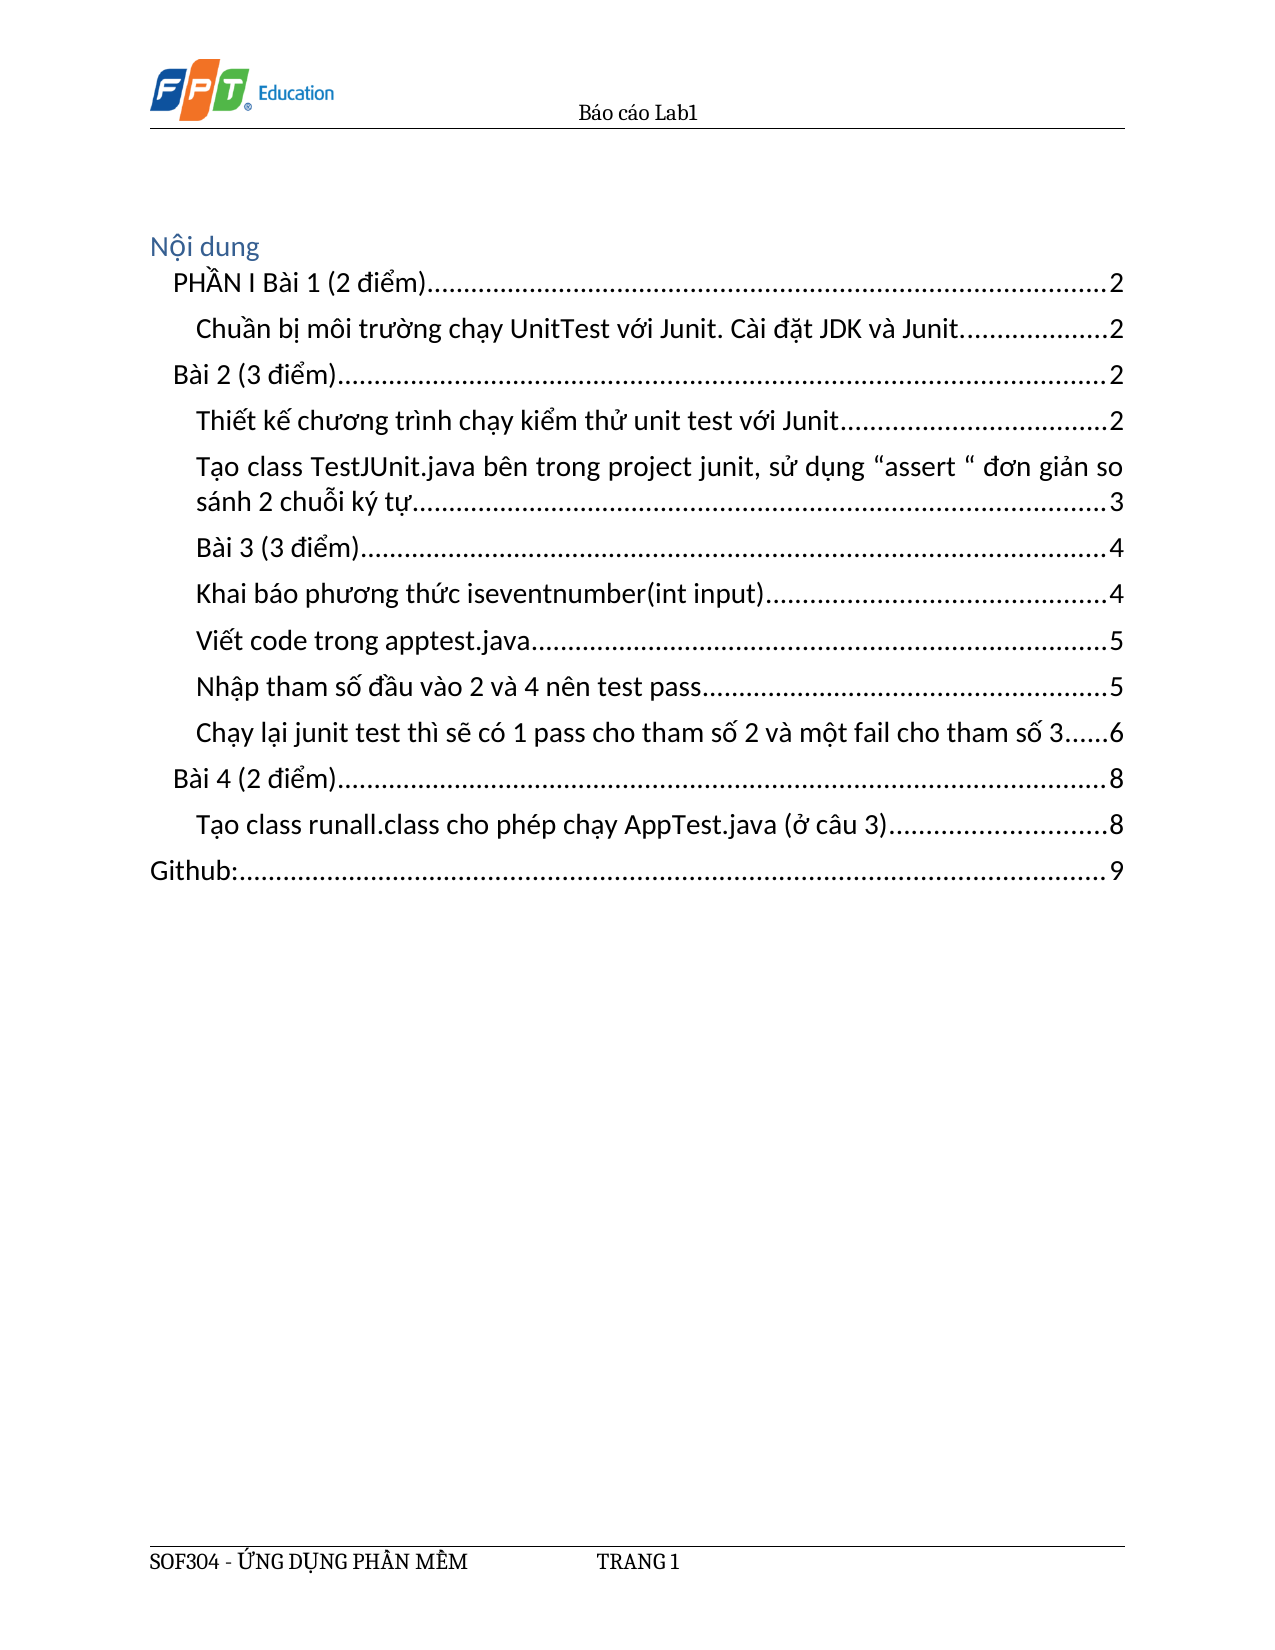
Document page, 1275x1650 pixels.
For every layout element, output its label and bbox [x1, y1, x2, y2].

picture [150, 59, 336, 121]
